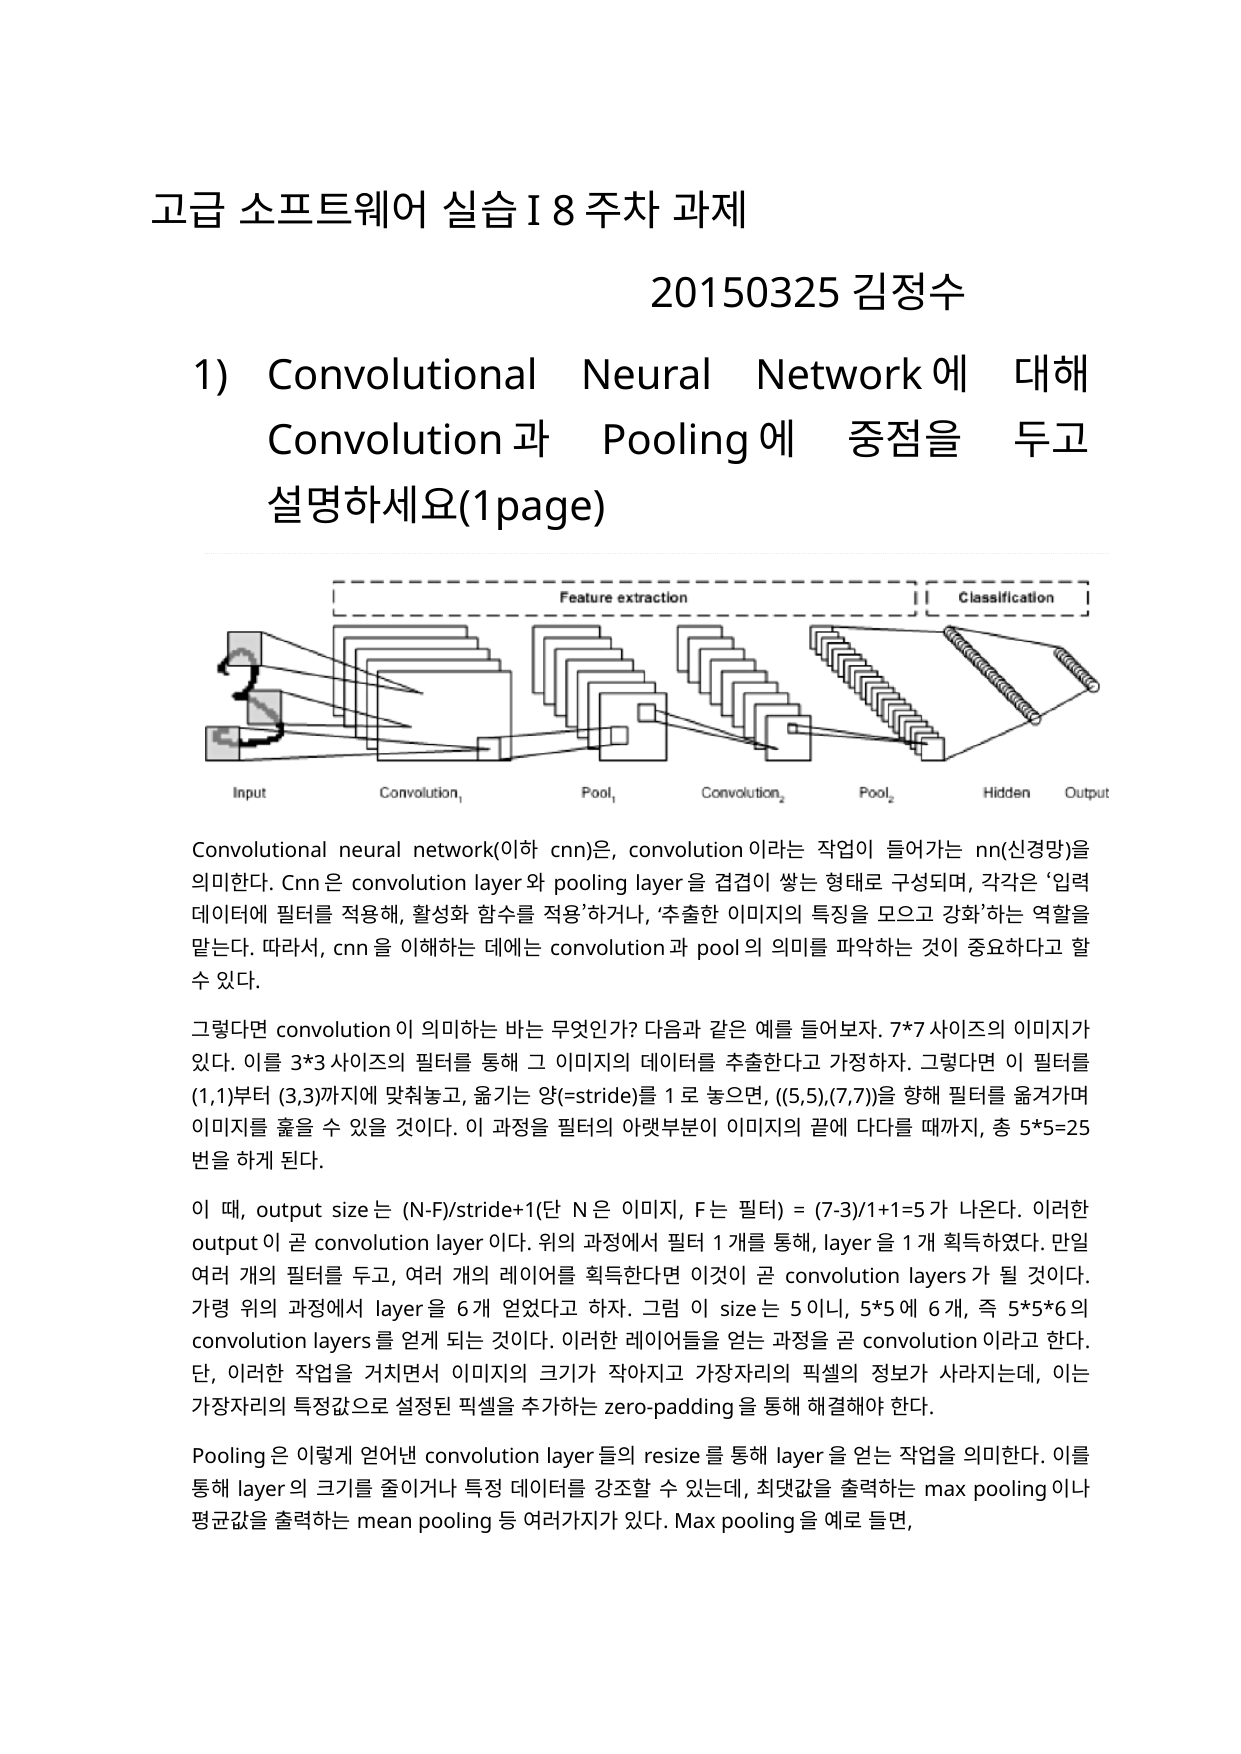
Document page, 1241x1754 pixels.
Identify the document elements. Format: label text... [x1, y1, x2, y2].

text 20150325 김정수 [150, 259, 1090, 320]
text Convolutional neural network(이하 cnn)은, convolution이라는 작업이 들어가는 nn(신경망)을 의미한다. Cnn은 convolution layer와 pooling layer을 겹겹이 쌓는 형태로 구성되며, 각각은 ‘입력 데이터에 필터를 적용해, 활성화 함수를 적용’하거나, ‘추출한 이미지의 특징을 모으고 강화’하는 역할을 맡는다. 따라서, cnn을 이해하는 데에는 convolution과 pool의 의미를 파악하는 것이 중요하다고 할 수 있다. [192, 833, 1090, 994]
text 이 때, output size는 (N-F)/stride+1(단 N은 이미지, F는 필터) = (7-3)/1+1=5가 나온다. 이러한 output이 곧 convolution layer이다. 위의 과정에서 필터 1개를 통해, layer을 1개 획득하였다. 만일 여러 개의 필터를 두고, 여러 개의 레이어를 획득한다면 이것이 곧 convolution layers가 될 것이다. 가령 위의 과정에서 layer을 6개 얻었다고 하자. 그럼 이 size는 5이니, 5*5에 6개, 즉 5*5*6의 convolution layers를 얻게 되는 것이다. 이러한 레이어들을 얻는 과정을 곧 convolution이라고 한다. 단, 이러한 작업을 거치면서 이미지의 크기가 작아지고 가장자리의 픽셀의 정보가 사라지는데, 이는 가장자리의 특정값으로 설정된 픽셀을 추가하는 zero-padding을 통해 해결해야 한다. [192, 1194, 1090, 1420]
list Convolutional Neural Network에 대해 Convolution과 Pooling에 중점을 두고 설명하세요(1page) [192, 341, 1090, 532]
text 그렇다면 convolution이 의미하는 바는 무엇인가? 다음과 같은 예를 들어보자. 7*7사이즈의 이미지가 있다. 이를 3*3사이즈의 필터를 통해 그 이미지의 데이터를 추출한다고 가정하자. 그렇다면 이 필터를 (1,1)부터 (3,3)까지에 맞춰놓고, 옮기는 양(=stride)를 1로 놓으면, ((5,5),(7,7))을 향해 필터를 옮겨가며 이미지를 훑을 수 있을 것이다. 이 과정을 필터의 아랫부분이 이미지의 끝에 다다를 때까지, 총 5*5=25번을 하게 된다. [192, 1013, 1090, 1175]
text Pooling은 이렇게 얻어낸 convolution layer들의 resize를 통해 layer을 얻는 작업을 의미한다. 이를 통해 layer의 크기를 줄이거나 특정 데이터를 강조할 수 있는데, 최댓값을 출력하는 max pooling이나 평균값을 출력하는 mean pooling 등 여러가지가 있다. Max pooling을 예로 들면, [192, 1439, 1090, 1535]
text 고급 소프트웨어 실습I 8주차 과제 [150, 177, 1090, 238]
picture [191, 553, 1132, 815]
